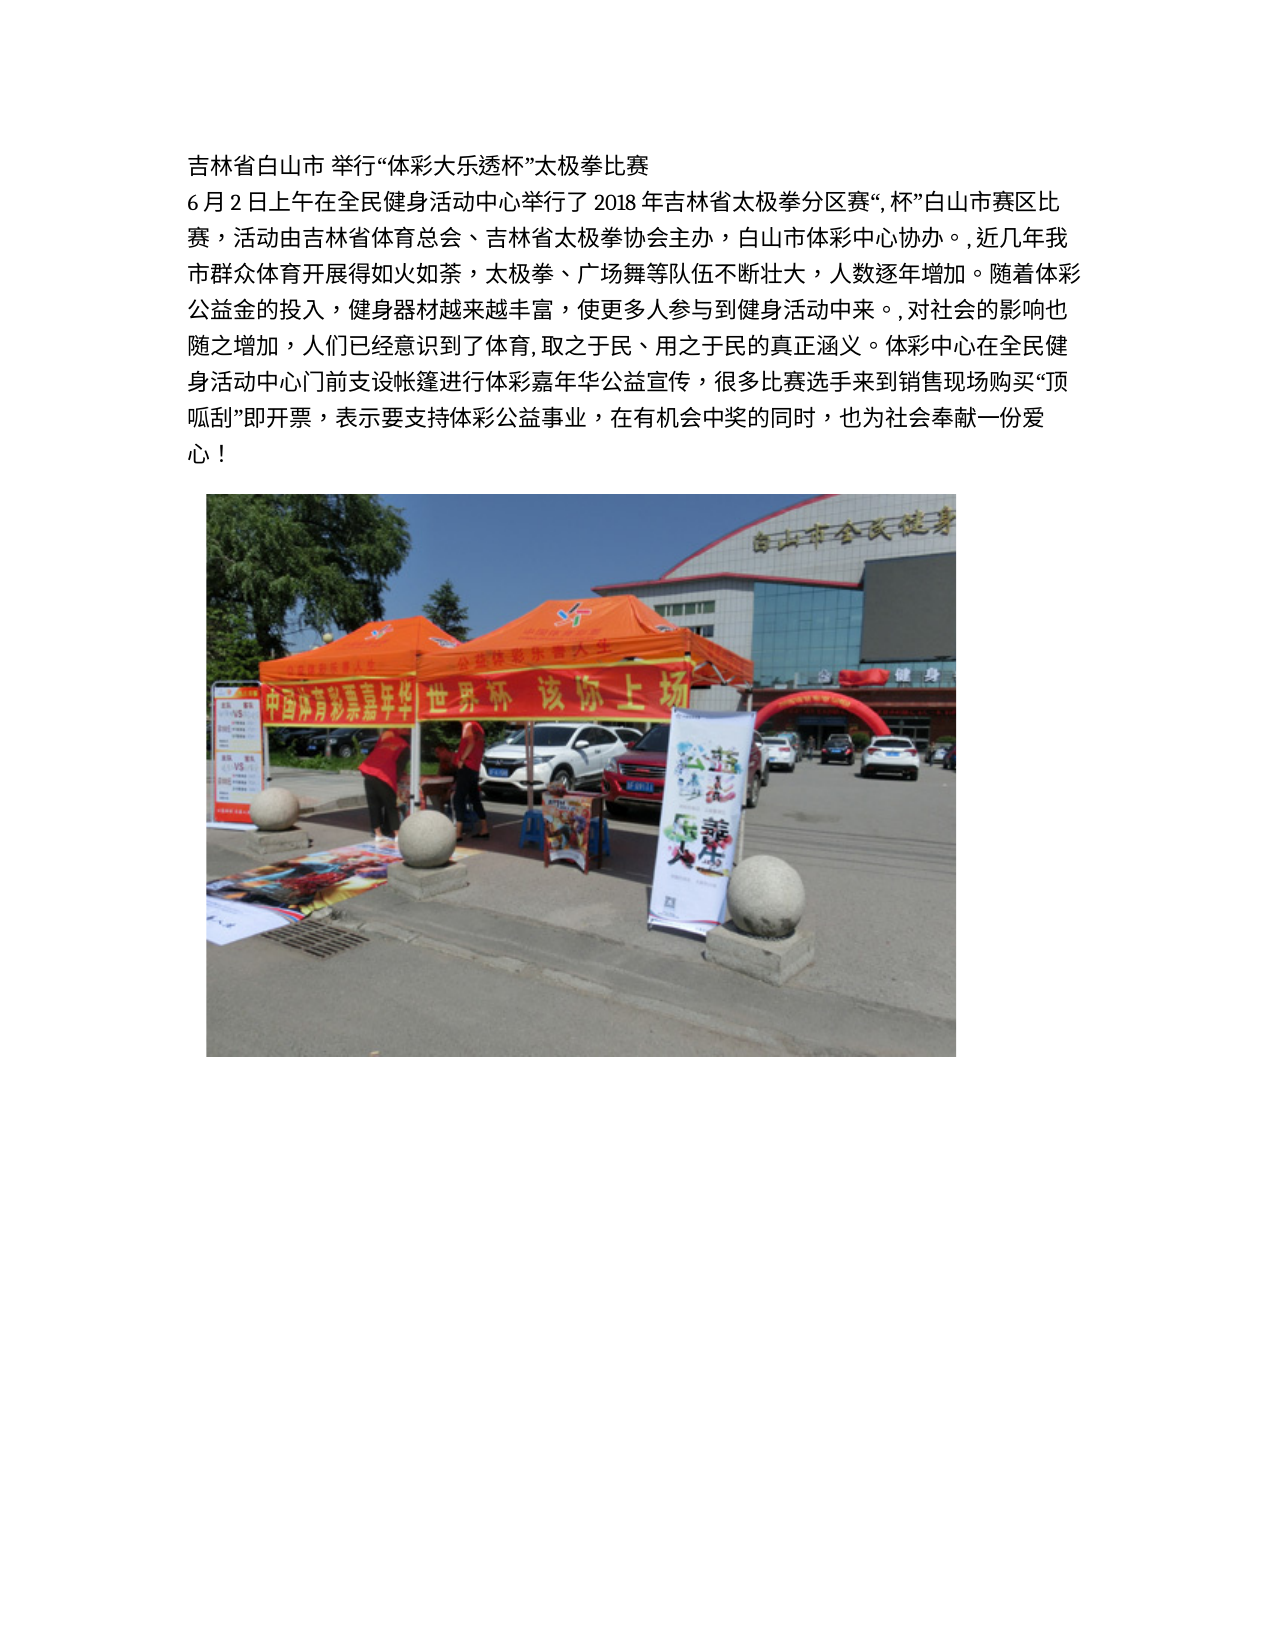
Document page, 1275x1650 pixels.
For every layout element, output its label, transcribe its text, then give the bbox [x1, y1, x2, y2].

picture [206, 494, 957, 1057]
text 吉林省白山市 举行“体彩大乐透杯”太极拳比赛 6月2日上午在全民健身活动中心举行了2018年吉林省太极拳分区赛“, 杯”白山市赛区比赛，活动由吉林省体育总会、吉林省太极拳协会主办，白山市体彩中心协办。, 近几年我市群众体育开展得如火如荼，太极拳、广场舞等队伍不断壮大，人数逐年增加。随着体彩公益金的投入，健身器材越来越丰富，使更多人参与到健身活动中来。, 对社会的影响也随之增加，人们已经意识到了体育, 取之于民、用之于民的真正涵义。体彩中心在全民健身活动中心门前支设帐篷进行体彩嘉年华公益宣传，很多比赛选手来到销售现场购买“顶呱刮”即开票，表示要支持体彩公益事业，在有机会中奖的同时，也为社会奉献一份爱心！ [187, 150, 1087, 469]
